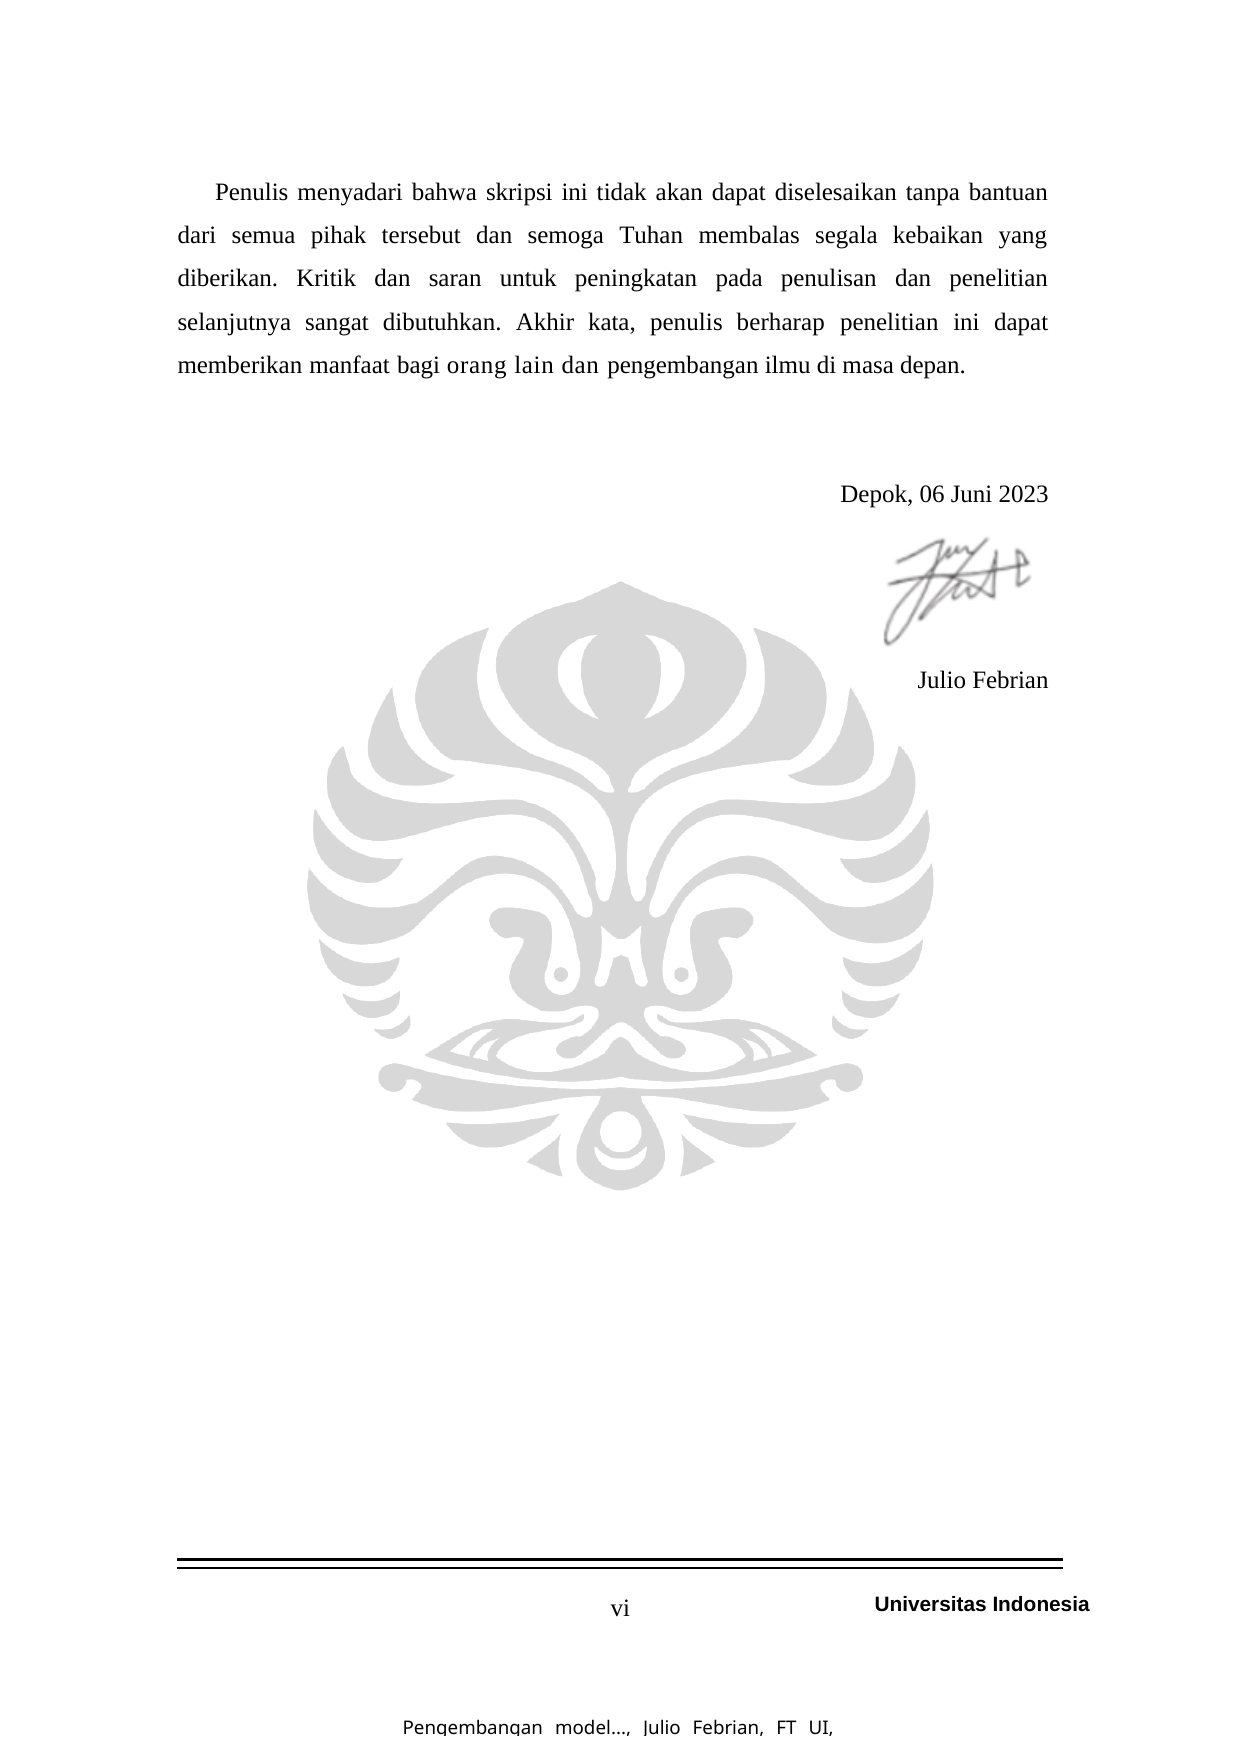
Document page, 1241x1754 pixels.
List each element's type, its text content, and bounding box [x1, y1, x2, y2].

text Julio Febrian [177, 665, 1048, 693]
text Penulis menyadari bahwa skripsi ini tidak akan dapat diselesaikan tanpa bantuan dari semua pihak tersebut dan semoga Tuhan membalas segala kebaikan yang diberikan. Kritik dan saran untuk peningkatan pada penulisan dan penelitian selanjutnya sangat dibutuhkan. Akhir kata, penulis berharap penelitian ini dapat memberikan manfaat bagi orang lain dan pengembangan ilmu di masa depan. [177, 177, 1048, 378]
picture [867, 522, 1049, 651]
text Depok, 06 Juni 2023 [177, 479, 1048, 508]
